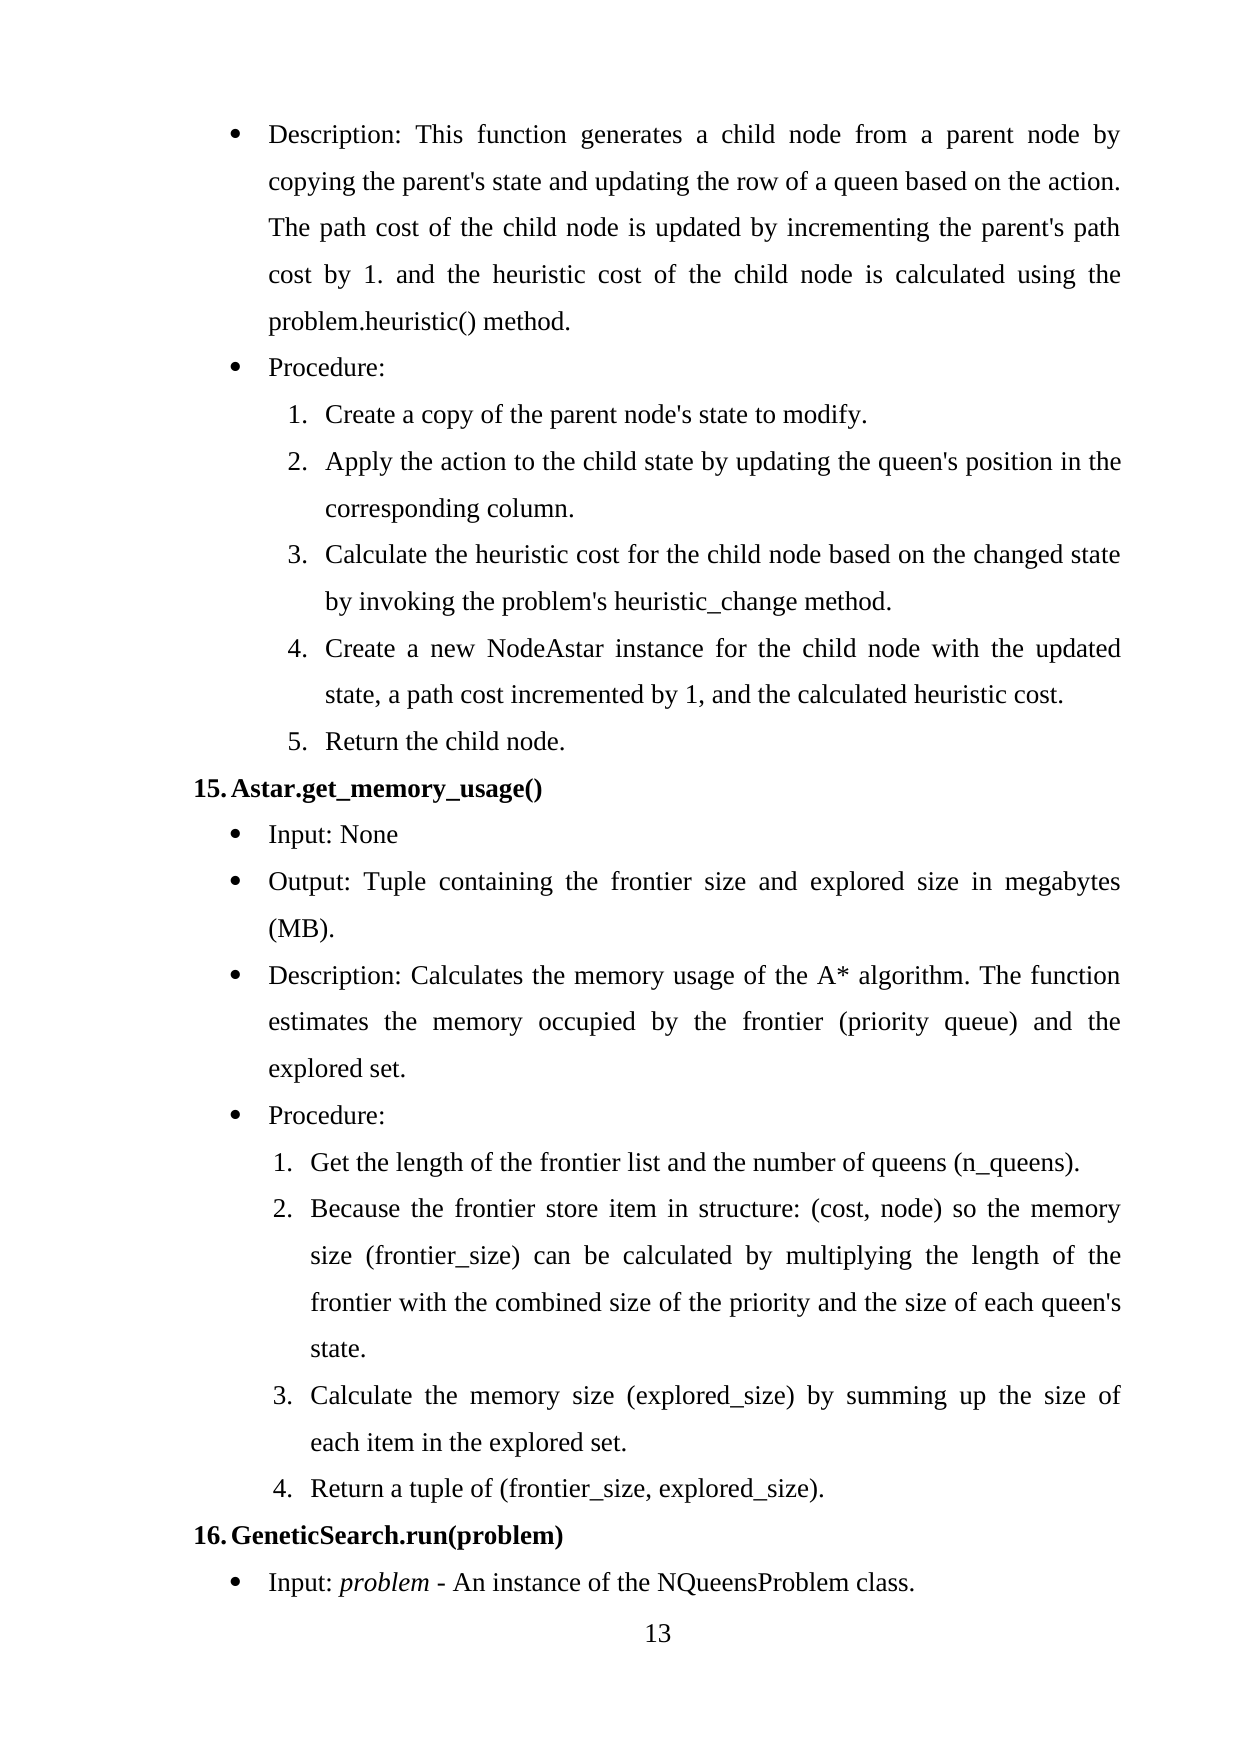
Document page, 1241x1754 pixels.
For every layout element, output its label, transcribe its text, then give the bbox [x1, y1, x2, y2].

list GeneticSearch.run(problem) [193, 1519, 1122, 1550]
list Get the length of the frontier list and the number of queens (n_queens). [273, 1146, 1122, 1177]
list Procedure: [231, 352, 1122, 383]
list Create a new NodeAstar instance for the child node with the updated state, a path cost incremented by 1, and the calculated heuristic cost. [287, 632, 1122, 709]
list Apply the action to the child state by updating the queen's position in the corresponding column. [287, 445, 1122, 523]
list Description: This function generates a child node from a parent node by copying the parent's state and updating the row of a queen based on the action. The path cost of the child node is updated by incrementing the parent's path cost by 1. and the heuristic cost of the child node is calculated using the problem.heuristic() method. [231, 118, 1122, 336]
list Return a tuple of (frontier_size, explored_size). [273, 1472, 1122, 1503]
list Input: None [231, 818, 1122, 850]
list Input: problem - An instance of the NQueensProblem class. [231, 1566, 1122, 1597]
list Because the frontier store item in structure: (cost, node) so the memory size (frontier_size) can be calculated by multiplying the length of the frontier with the combined size of the priority and the size of each queen's state. [273, 1192, 1122, 1363]
list Calculate the heuristic cost for the child node based on the changed state by invoking the problem's heuristic_change method. [287, 538, 1122, 616]
list Return the child node. [287, 725, 1122, 756]
list Procedure: [231, 1099, 1122, 1130]
list Astar.get_memory_usage() [193, 772, 1122, 803]
list Calculate the memory size (explored_size) by summing up the size of each item in the explored set. [273, 1379, 1122, 1457]
list Description: Calculates the memory usage of the A* algorithm. The function estimates the memory occupied by the frontier (priority queue) and the explored set. [231, 959, 1122, 1083]
list Output: Tuple containing the frontier size and explored size in megabytes (MB). [231, 865, 1122, 943]
list Create a copy of the parent node's state to modify. [287, 398, 1122, 429]
